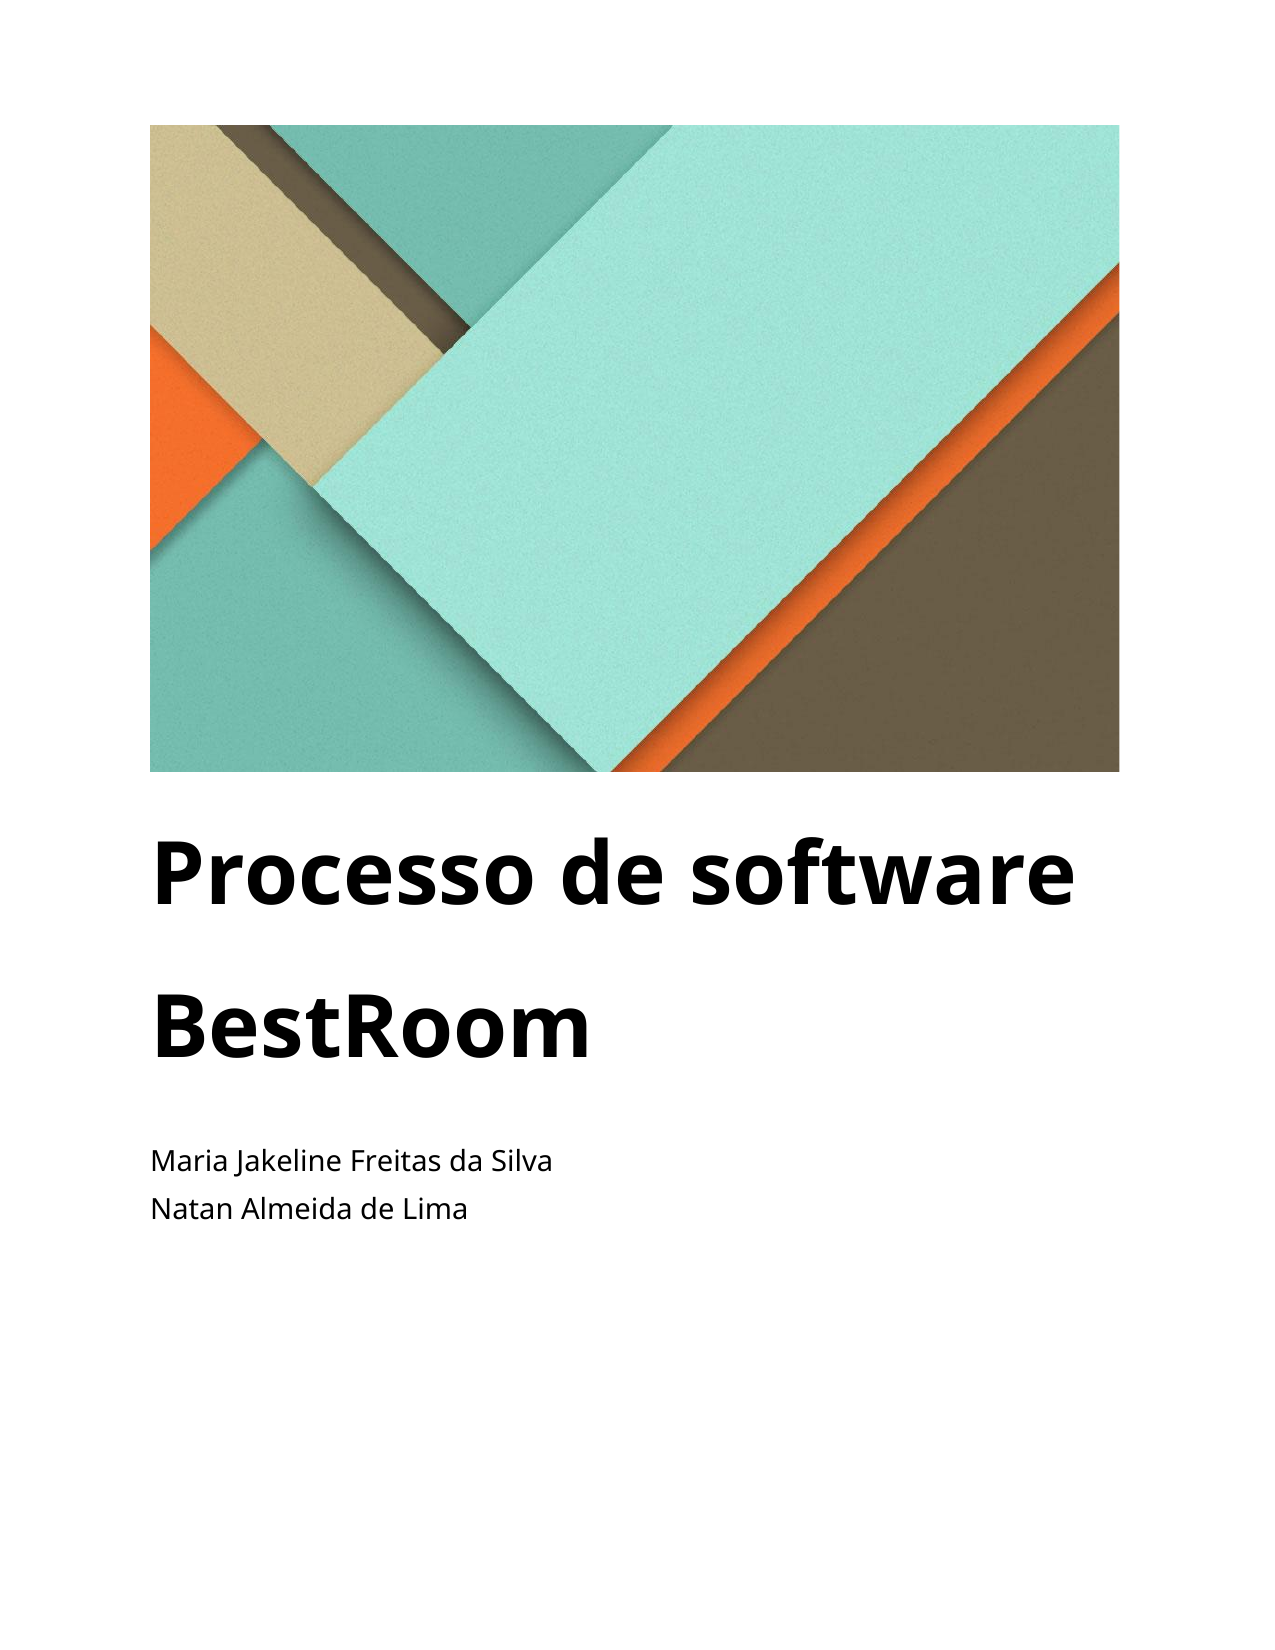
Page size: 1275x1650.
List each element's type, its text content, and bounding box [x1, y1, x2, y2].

title BestRoom [150, 963, 1125, 1083]
text Maria Jakeline Freitas da Silva [150, 1141, 1125, 1180]
picture [150, 125, 1120, 772]
text Natan Almeida de Lima [150, 1188, 1125, 1228]
title Processo de software [150, 811, 1125, 930]
